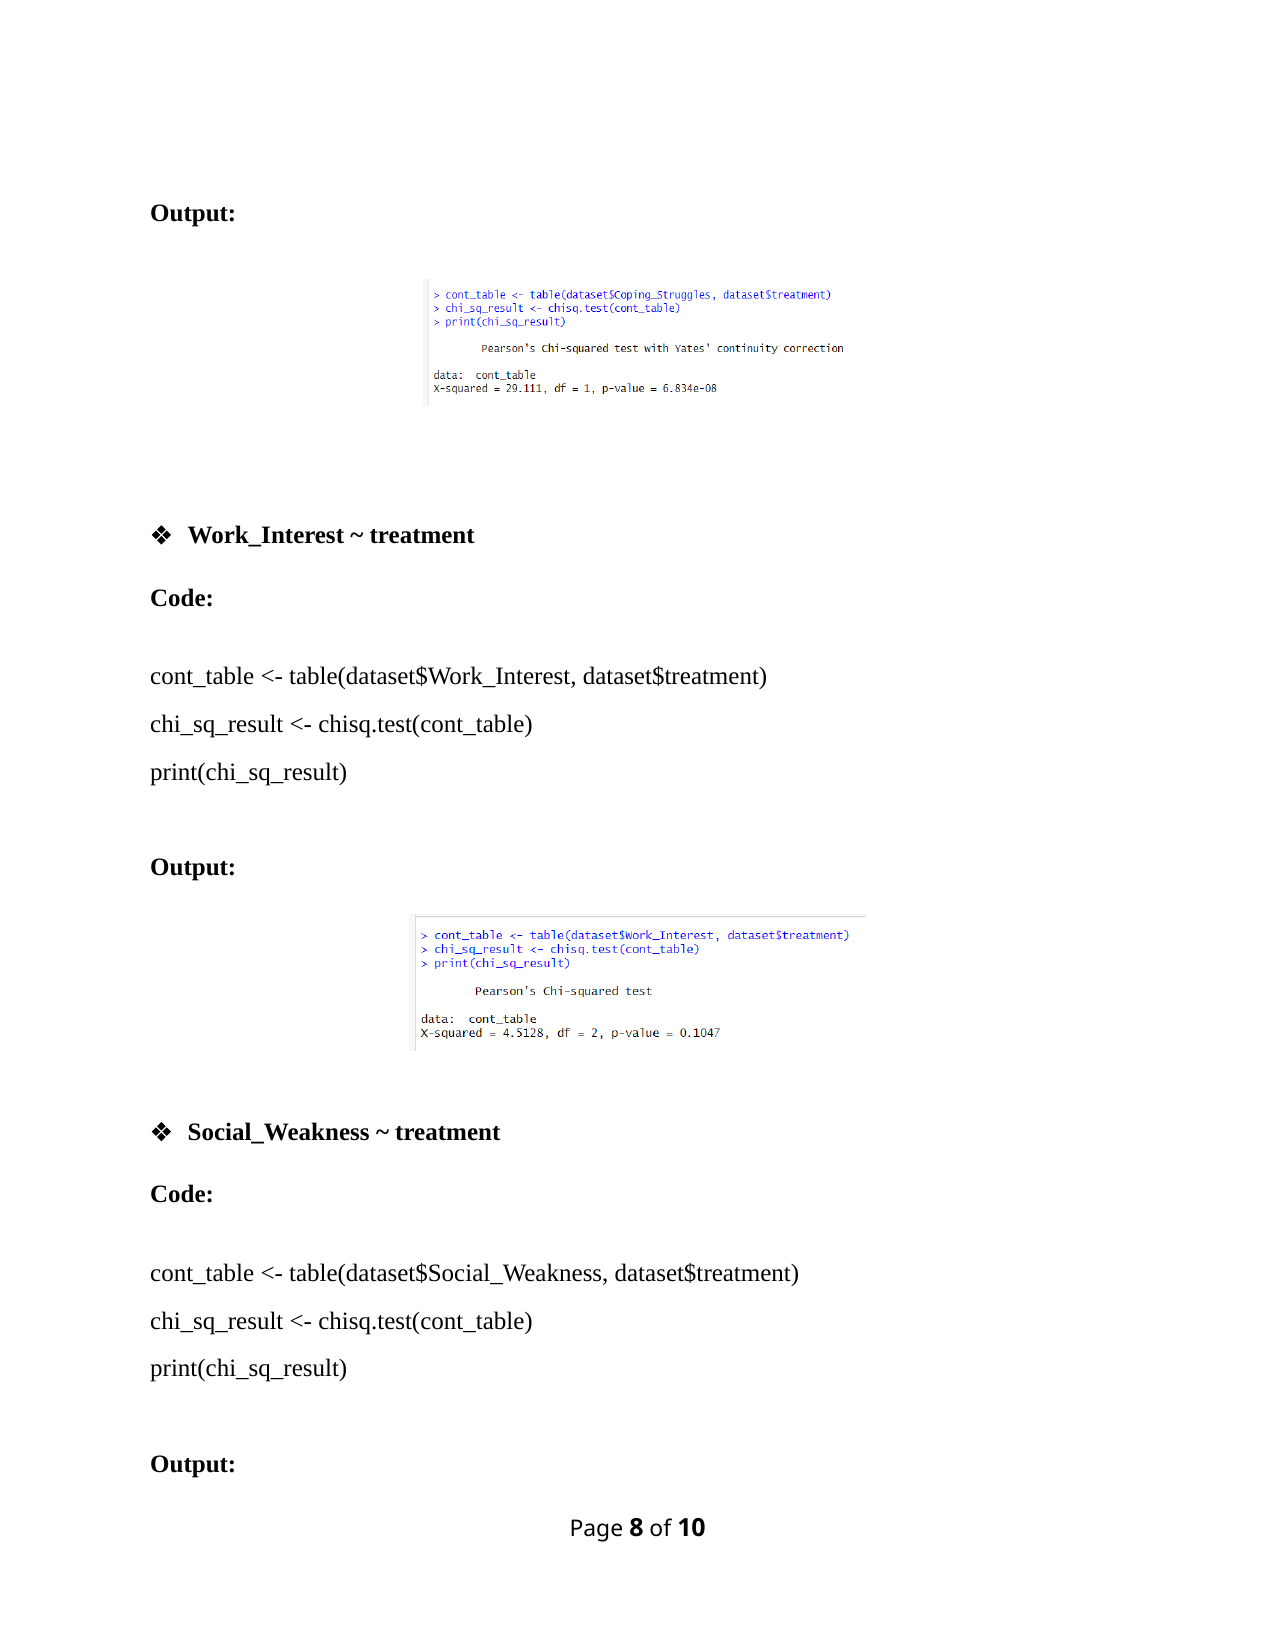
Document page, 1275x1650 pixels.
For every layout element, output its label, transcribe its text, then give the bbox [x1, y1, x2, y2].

text Code: [150, 1179, 1125, 1208]
text print(chi_sq_result) [150, 757, 1125, 786]
text Output: [150, 852, 1125, 881]
text print(chi_sq_result) [150, 1353, 1125, 1382]
list Social_Weakness ~ treatment [150, 1117, 1125, 1146]
text Output: [150, 1449, 1125, 1478]
text Code: [150, 583, 1125, 611]
picture [408, 914, 867, 1051]
text chi_sq_result <- chisq.test(cont_table) [150, 709, 1125, 738]
text Output: [150, 198, 1125, 226]
text cont_table <- table(dataset$Social_Weakness, dataset$treatment) [150, 1258, 1125, 1287]
list Work_Interest ~ treatment [150, 521, 1125, 549]
text chi_sq_result <- chisq.test(cont_table) [150, 1306, 1125, 1334]
text cont_table <- table(dataset$Work_Interest, dataset$treatment) [150, 661, 1125, 690]
picture [422, 279, 853, 406]
